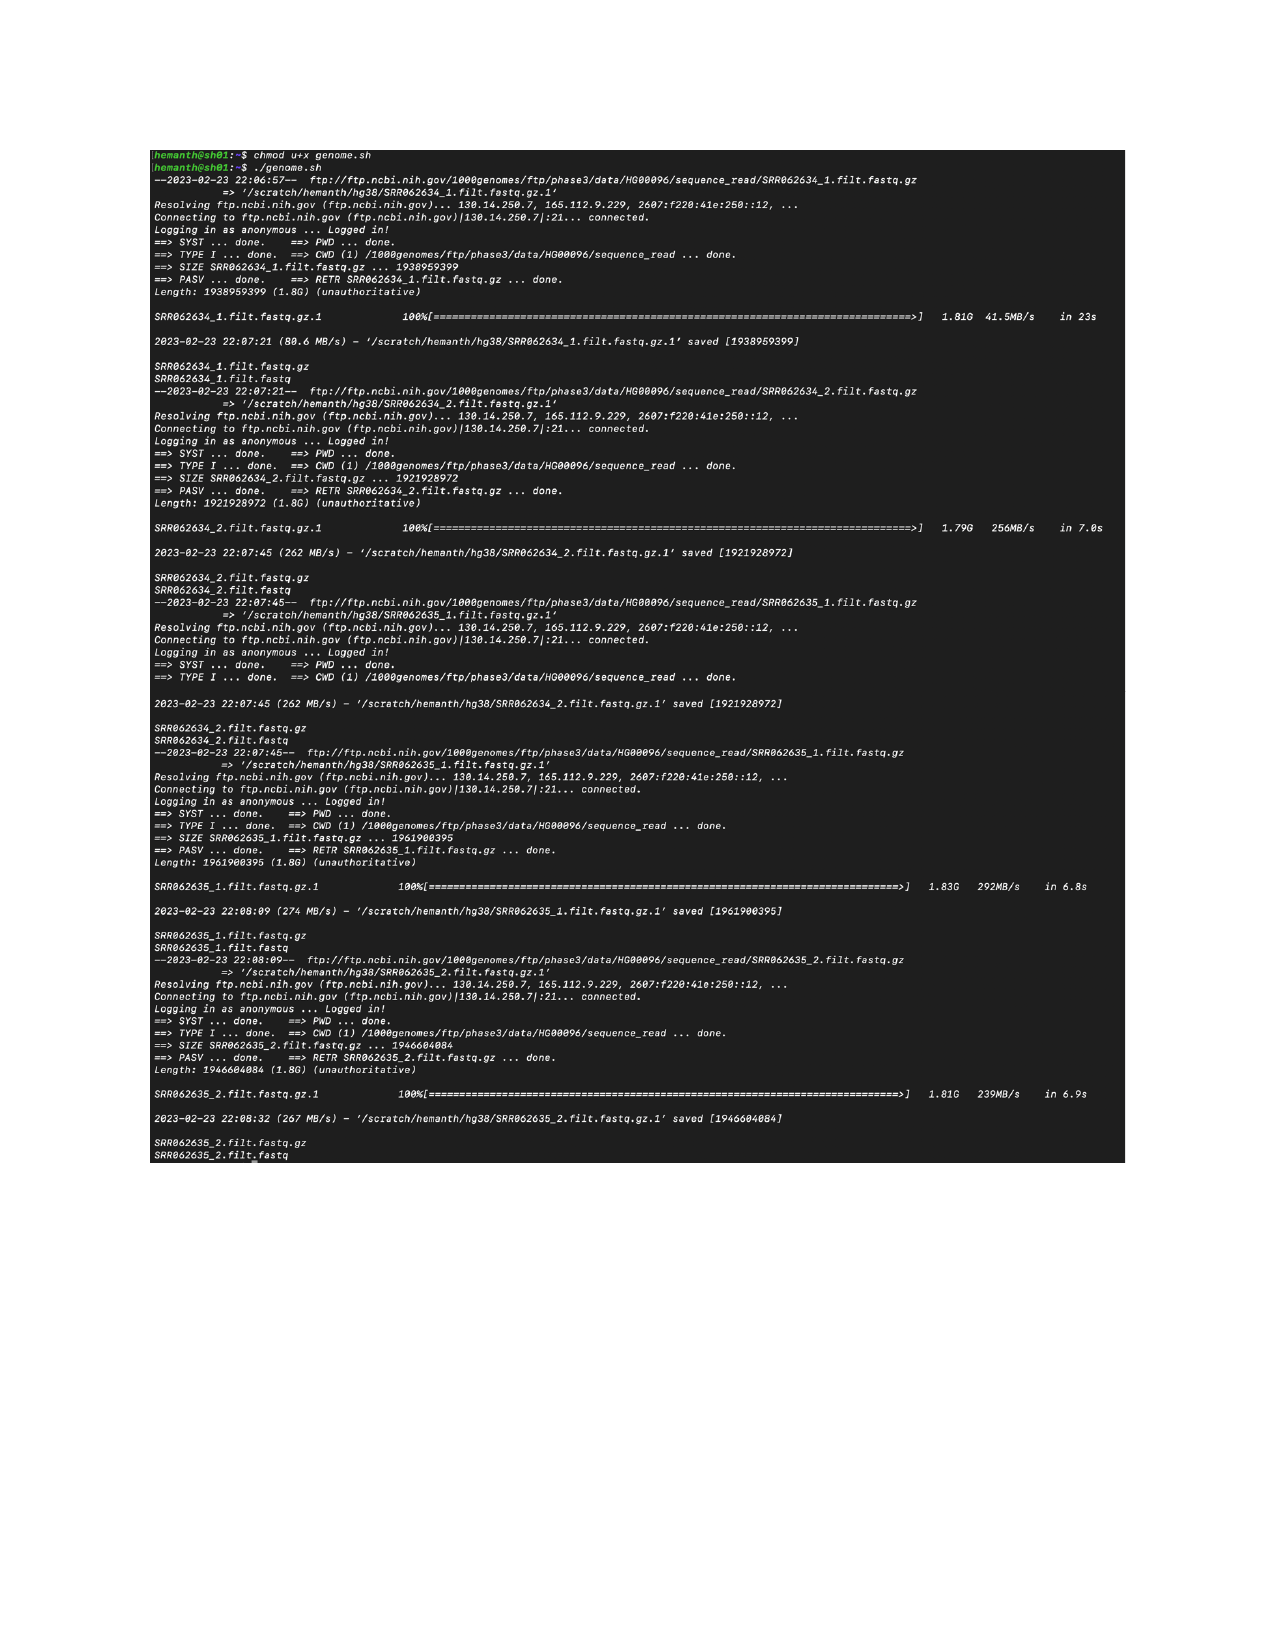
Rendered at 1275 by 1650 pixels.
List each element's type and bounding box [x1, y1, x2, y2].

picture [150, 150, 1125, 1163]
